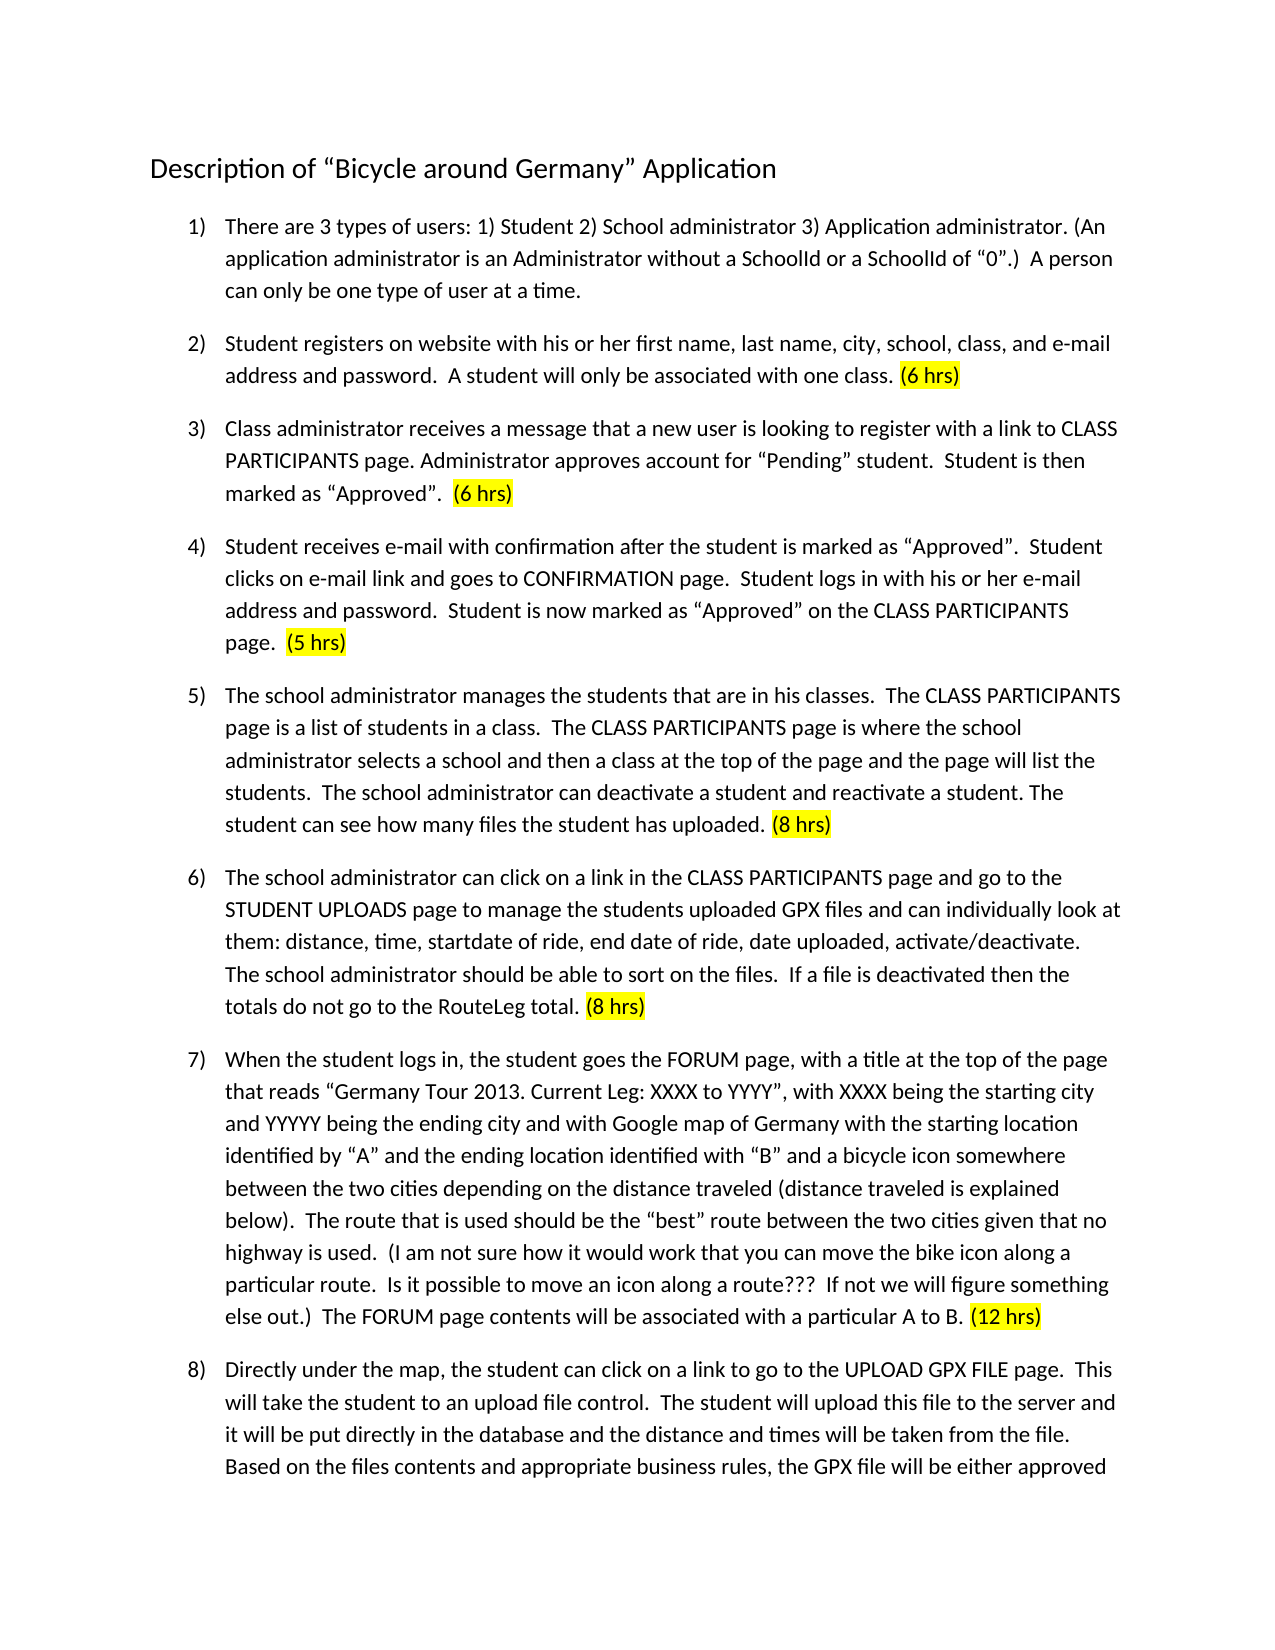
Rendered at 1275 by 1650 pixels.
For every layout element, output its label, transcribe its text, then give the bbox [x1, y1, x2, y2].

list Student receives e-mail with confirmation after the student is marked as “Approved”. Student clicks on e-mail link and goes to CONFIRMATION page. Student logs in with his or her e-mail address and password. Student is now marked as “Approved” on the CLASS PARTICIPANTS page. (5 hrs) [187, 532, 1125, 656]
list The school administrator can click on a link in the CLASS PARTICIPANTS page and go to the STUDENT UPLOADS page to manage the students uploaded GPX files and can individually look at them: distance, time, startdate of ride, end date of ride, date uploaded, activate/deactivate. The school administrator should be able to sort on the files. If a file is deactivated then the totals do not go to the RouteLeg total. (8 hrs) [187, 863, 1125, 1020]
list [187, 1355, 1125, 1480]
text Description of “Bicycle around Germany” Application [150, 150, 1125, 186]
list There are 3 types of users: 1) Student 2) School administrator 3) Application administrator. (An application administrator is an Administrator without a SchoolId or a SchoolId of “0”.) A person can only be one type of user at a time. [187, 212, 1125, 304]
list Student registers on website with his or her first name, last name, city, school, class, and e-mail address and password. A student will only be associated with one class. (6 hrs) [187, 329, 1125, 389]
list When the student logs in, the student goes the FORUM page, with a title at the top of the page that reads “Germany Tour 2013. Current Leg: XXXX to YYYY”, with XXXX being the starting city and YYYYY being the ending city and with Google map of Germany with the starting location identified by “A” and the ending location identified with “B” and a bicycle icon somewhere between the two cities depending on the distance traveled (distance traveled is explained below). The route that is used should be the “best” route between the two cities given that no highway is used. (I am not sure how it would work that you can move the bike icon along a particular route. Is it possible to move an icon along a route??? If not we will figure something else out.) The FORUM page contents will be associated with a particular A to B. (12 hrs) [187, 1045, 1125, 1330]
list The school administrator manages the students that are in his classes. The CLASS PARTICIPANTS page is a list of students in a class. The CLASS PARTICIPANTS page is where the school administrator selects a school and then a class at the top of the page and the page will list the students. The school administrator can deactivate a student and reactivate a student. The student can see how many files the student has uploaded. (8 hrs) [187, 681, 1125, 838]
list Class administrator receives a message that a new user is looking to register with a link to CLASS PARTICIPANTS page. Administrator approves account for “Pending” student. Student is then marked as “Approved”. (6 hrs) [187, 414, 1125, 507]
